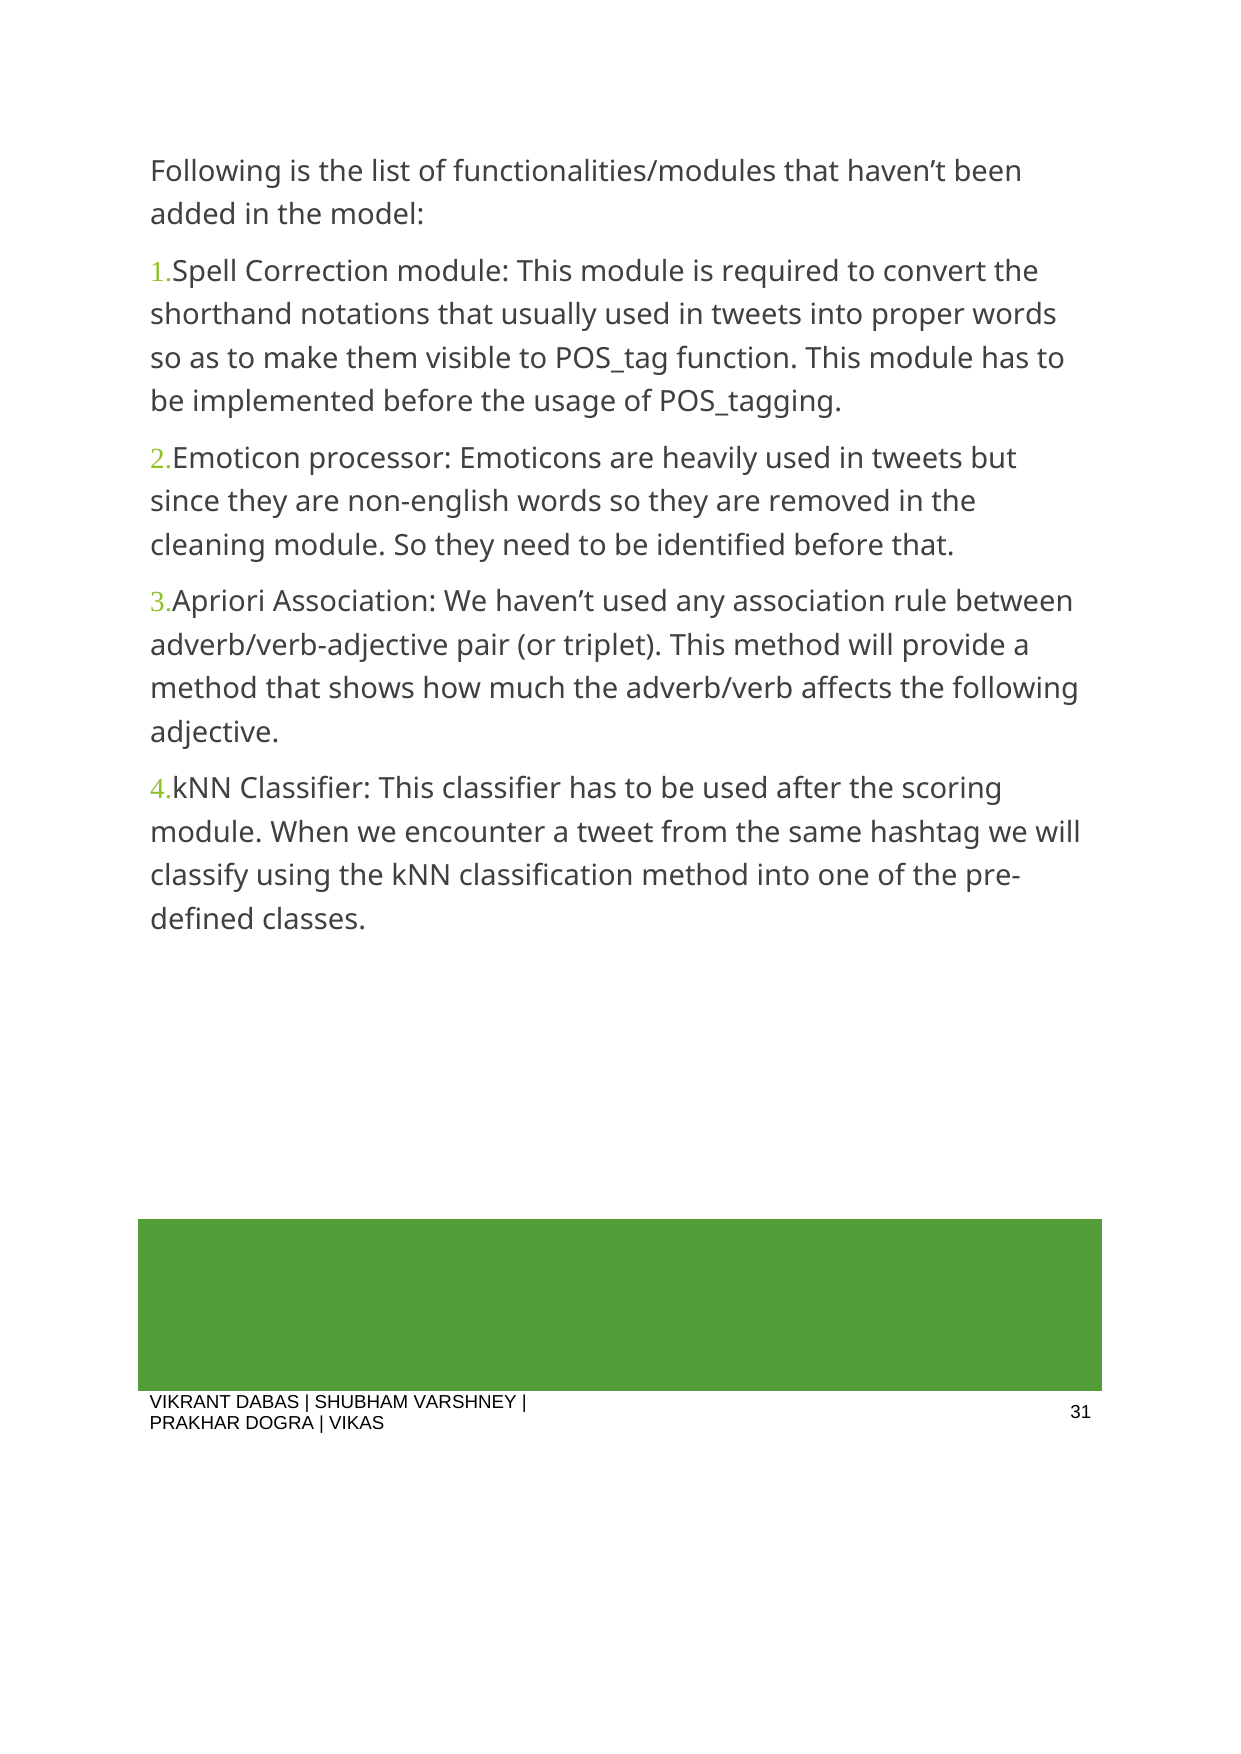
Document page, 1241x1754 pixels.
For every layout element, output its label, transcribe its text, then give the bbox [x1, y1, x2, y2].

text 3.Apriori Association: We haven’t used any association rule between adverb/verb-adjective pair (or triplet). This method will provide a method that shows how much the adverb/verb affects the following adjective. [150, 580, 1090, 751]
text 2.Emoticon processor: Emoticons are heavily used in tweets but since they are non-english words so they are removed in the cleaning module. So they need to be identified before that. [150, 437, 1090, 564]
text 4.kNN Classifier: This classifier has to be used after the scoring module. When we encounter a tweet from the same hashtag we will classify using the kNN classification method into one of the pre-defined classes. [150, 767, 1090, 938]
text Following is the list of functionalities/modules that haven’t been added in the model: [150, 150, 1090, 233]
text 1.Spell Correction module: This module is required to convert the shorthand notations that usually used in tweets into proper words so as to make them visible to POS_tag function. This module has to be implemented before the usage of POS_tagging. [150, 250, 1090, 420]
